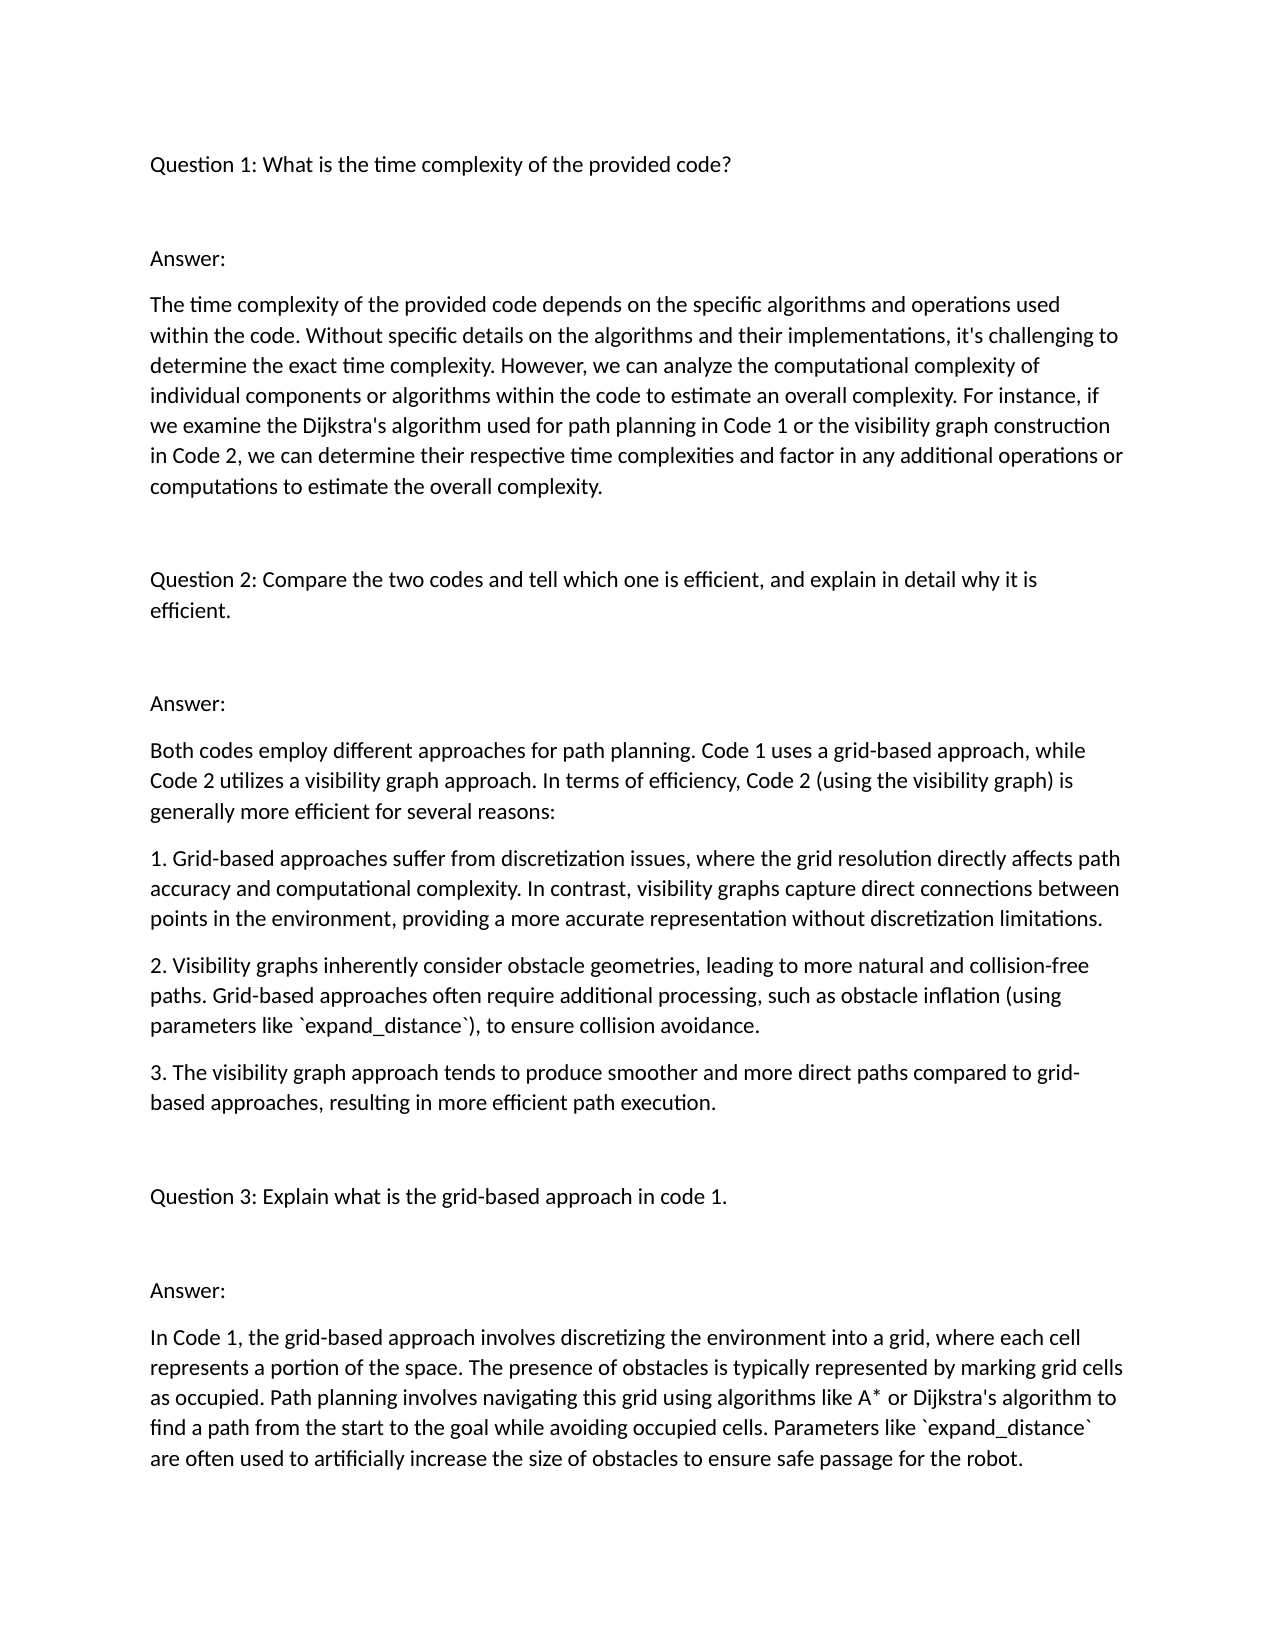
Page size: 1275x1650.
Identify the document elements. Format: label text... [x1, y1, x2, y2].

text In Code 1, the grid-based approach involves discretizing the environment into a grid, where each cell represents a portion of the space. The presence of obstacles is typically represented by marking grid cells as occupied. Path planning involves navigating this grid using algorithms like A* or Dijkstra's algorithm to find a path from the start to the goal while avoiding occupied cells. Parameters like `expand_distance` are often used to artificially increase the size of obstacles to ensure safe passage for the robot. [150, 1323, 1125, 1472]
text 3. The visibility graph approach tends to produce smoother and more direct paths compared to grid-based approaches, resulting in more efficient path execution. [150, 1058, 1125, 1117]
text Both codes employ different approaches for path planning. Code 1 uses a grid-based approach, while Code 2 utilizes a visibility graph approach. In terms of efficiency, Code 2 (using the visibility graph) is generally more efficient for several reasons: [150, 736, 1125, 825]
text Question 2: Compare the two codes and tell which one is efficient, and explain in detail why it is efficient. [150, 566, 1125, 624]
text Answer: [150, 244, 1125, 272]
text Question 3: Explain what is the grid-based approach in code 1. [150, 1182, 1125, 1210]
text 2. Visibility graphs inherently consider obstacle geometries, leading to more natural and collision-free paths. Grid-based approaches often require additional processing, such as obstacle inflation (using parameters like `expand_distance`), to ensure collision avoidance. [150, 951, 1125, 1039]
text 1. Grid-based approaches suffer from discretization issues, where the grid resolution directly affects path accuracy and computational complexity. In contrast, visibility graphs capture direct connections between points in the environment, providing a more accurate representation without discretization limitations. [150, 844, 1125, 932]
text Question 1: What is the time complexity of the provided code? [150, 150, 1125, 178]
text The time complexity of the provided code depends on the specific algorithms and operations used within the code. Without specific details on the algorithms and their implementations, it's challenging to determine the exact time complexity. However, we can analyze the computational complexity of individual components or algorithms within the code to estimate an overall complexity. For instance, if we examine the Dijkstra's algorithm used for path planning in Code 1 or the visibility graph construction in Code 2, we can determine their respective time complexities and factor in any additional operations or computations to estimate the overall complexity. [150, 291, 1125, 500]
text Answer: [150, 689, 1125, 718]
text Answer: [150, 1276, 1125, 1304]
